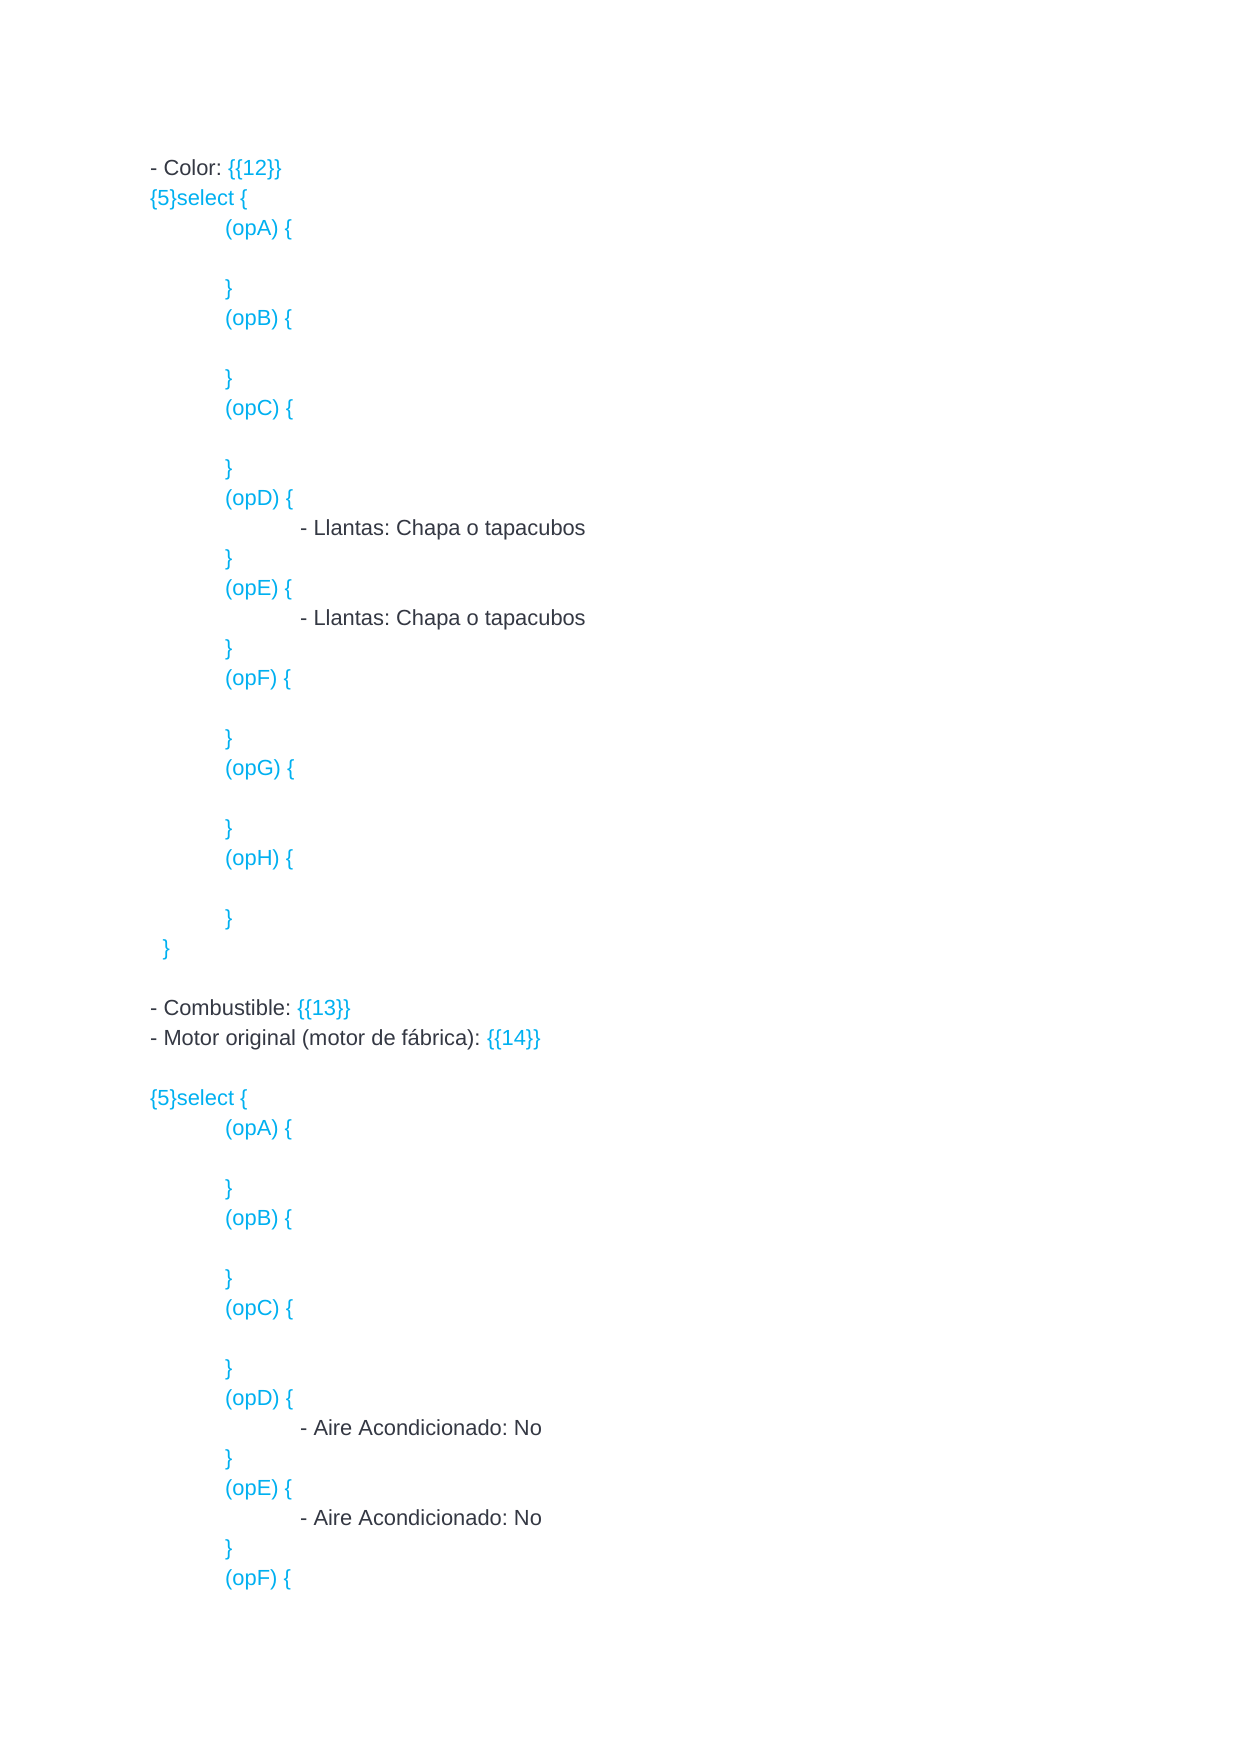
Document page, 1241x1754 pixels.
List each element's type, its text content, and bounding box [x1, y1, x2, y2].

text (opC) { [150, 1290, 1090, 1320]
text {5}select { [150, 1080, 1090, 1110]
text } [150, 720, 1090, 750]
text } [150, 1440, 1090, 1470]
text (opD) { [150, 480, 1090, 510]
text (opA) { [150, 210, 1090, 240]
text - Aire Acondicionado: No [225, 1410, 1090, 1440]
text (opD) { [150, 1380, 1090, 1410]
text - Color: {{12}} [150, 150, 1090, 180]
text } [150, 930, 1090, 960]
text - Motor original (motor de fábrica): {{14}} [150, 1020, 1090, 1050]
text (opA) { [150, 1110, 1090, 1140]
text (opH) { [150, 840, 1090, 870]
text (opC) { [150, 390, 1090, 420]
text - Combustible: {{13}} [150, 990, 1090, 1020]
text (opE) { [150, 1470, 1090, 1500]
text (opF) { [150, 1560, 1090, 1590]
text } [150, 1530, 1090, 1560]
text - Aire Acondicionado: No [225, 1500, 1090, 1530]
text } [150, 360, 1090, 390]
text {5}select { [150, 180, 1090, 210]
text } [225, 1170, 1090, 1200]
text - Llantas: Chapa o tapacubos [225, 510, 1090, 540]
text } [150, 900, 1090, 930]
text } [150, 450, 1090, 480]
text (opB) { [150, 1200, 1090, 1230]
text } [150, 630, 1090, 660]
text - Llantas: Chapa o tapacubos [225, 600, 1090, 630]
text } [150, 1350, 1090, 1380]
text (opG) { [150, 750, 1090, 780]
text } [150, 1260, 1090, 1290]
text } [150, 540, 1090, 570]
text (opB) { [150, 300, 1090, 330]
text (opF) { [150, 660, 1090, 690]
text } [225, 270, 1090, 300]
text } [150, 810, 1090, 840]
text (opE) { [150, 570, 1090, 600]
